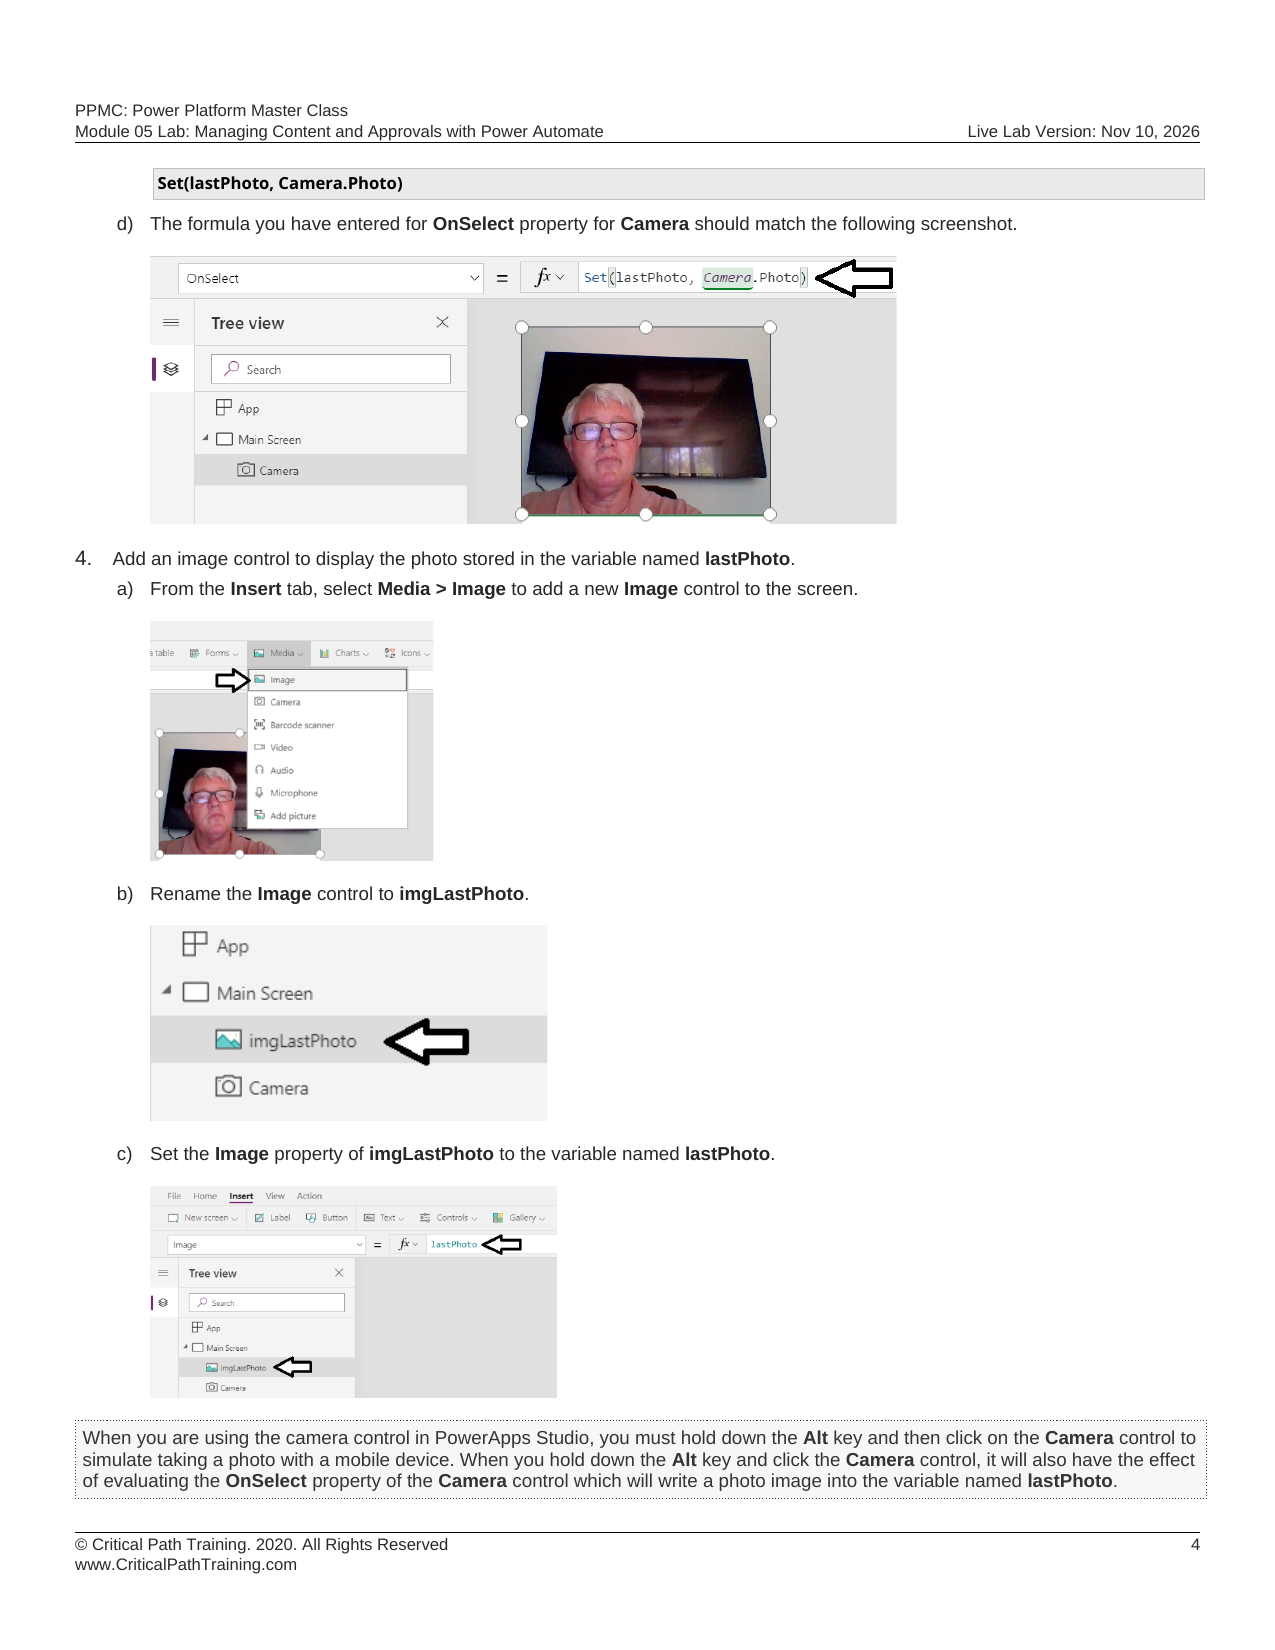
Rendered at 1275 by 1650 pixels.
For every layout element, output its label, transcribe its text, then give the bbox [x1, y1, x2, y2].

text The formula you have entered for OnSelect property for Camera should match the following screenshot. [117, 212, 1200, 234]
text Add an image control to display the photo stored in the variable named lastPhoto. [75, 546, 1200, 570]
picture [150, 1186, 557, 1398]
text Set the Image property of imgLastPhoto to the variable named lastPhoto. [117, 1143, 1200, 1164]
picture [150, 621, 434, 861]
text Set(lastPhoto, Camera.Photo) [154, 169, 1204, 199]
picture [150, 925, 548, 1121]
picture [150, 256, 897, 524]
text From the Insert tab, select Media > Image to add a new Image control to the screen. [117, 578, 1200, 600]
text Rename the Image control to imgLastPhoto. [117, 882, 1200, 904]
text When you are using the camera control in PowerApps Studio, you must hold down the Alt key and then click on the Camera control to simulate taking a photo with a mobile device. When you hold down the Alt key and click the Camera control, it will also have the effect of evaluating the OnSelect property of the Camera control which will write a photo image into the variable named lastPhoto. [75, 1420, 1207, 1499]
